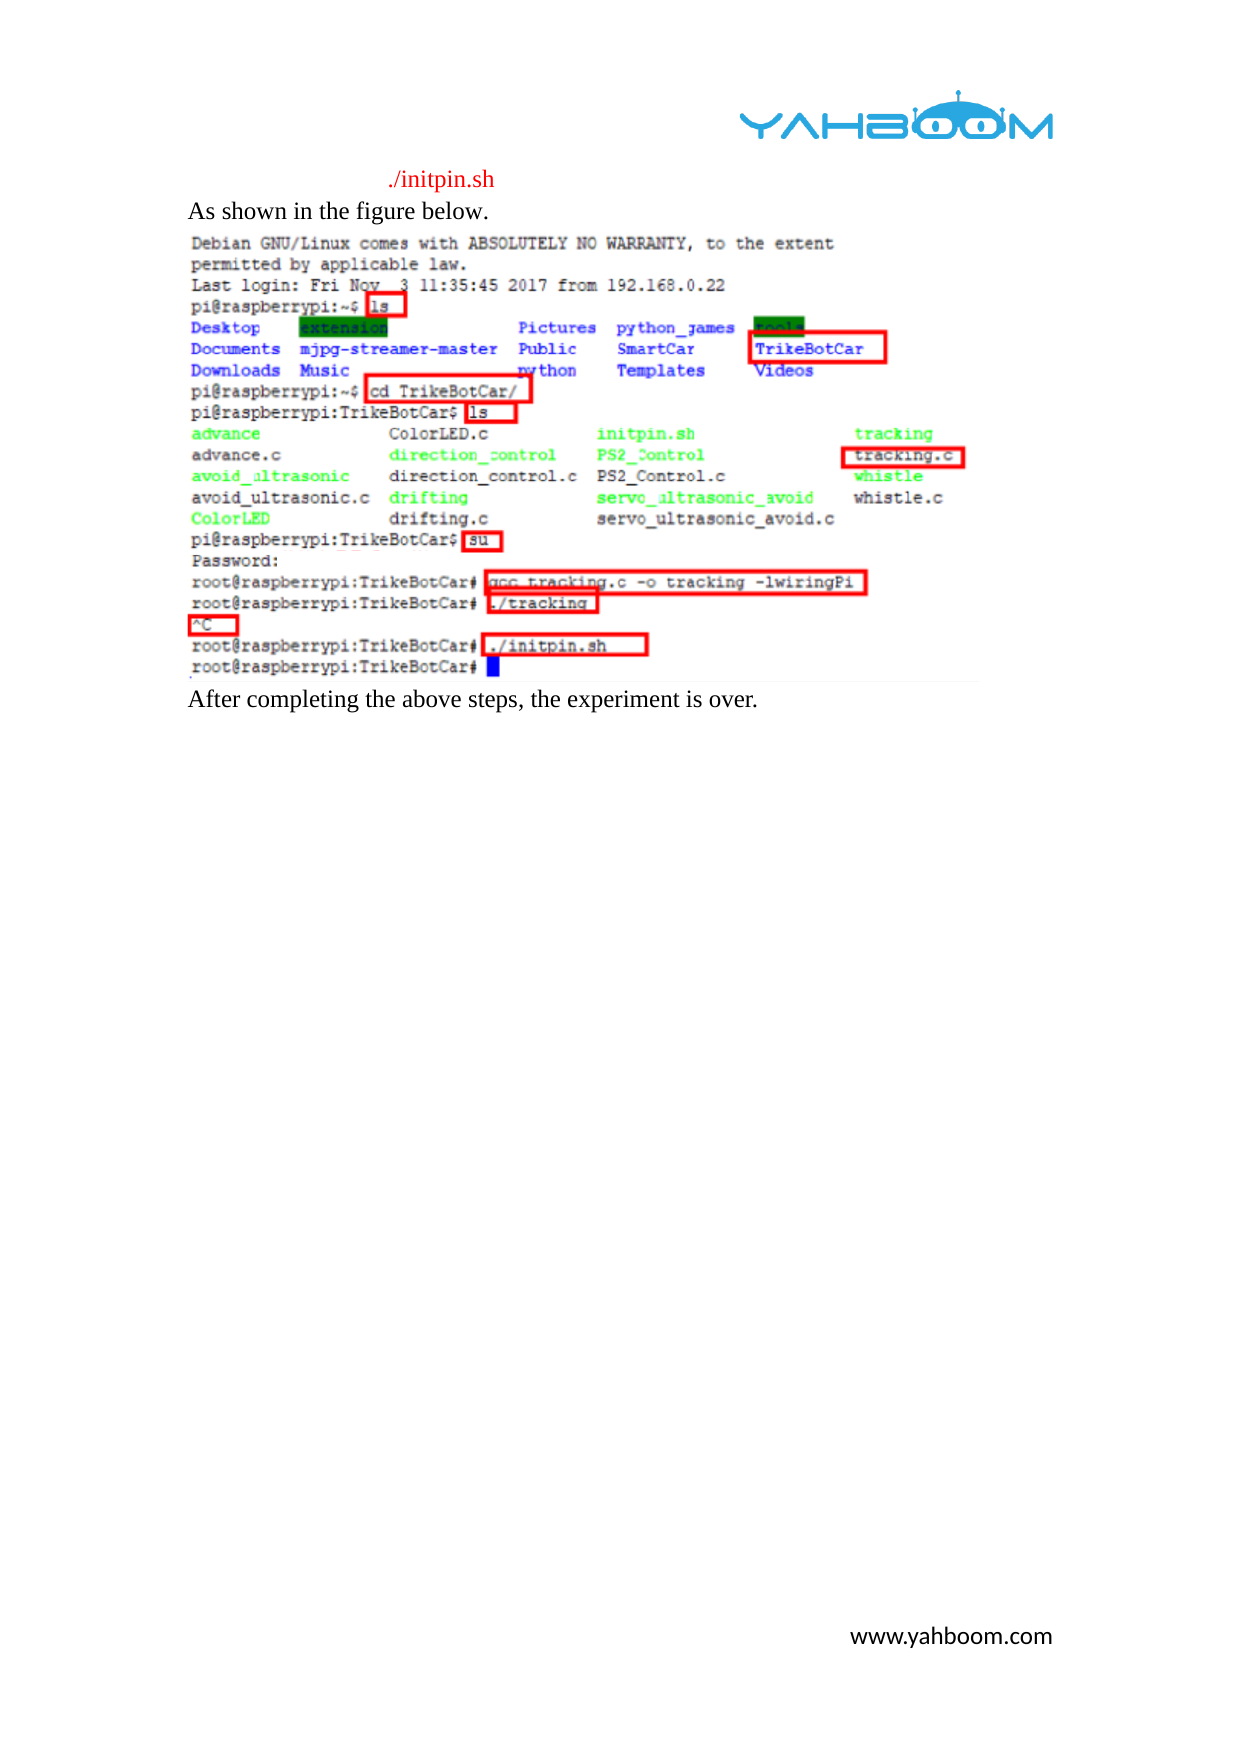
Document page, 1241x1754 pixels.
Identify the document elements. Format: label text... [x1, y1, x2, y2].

list As shown in the figure below. [187, 194, 1053, 227]
picture [187, 227, 980, 682]
text After completing the above steps, the experiment is over. [187, 682, 1053, 714]
picture [739, 90, 1053, 139]
text ./initpin.sh [187, 162, 1053, 194]
